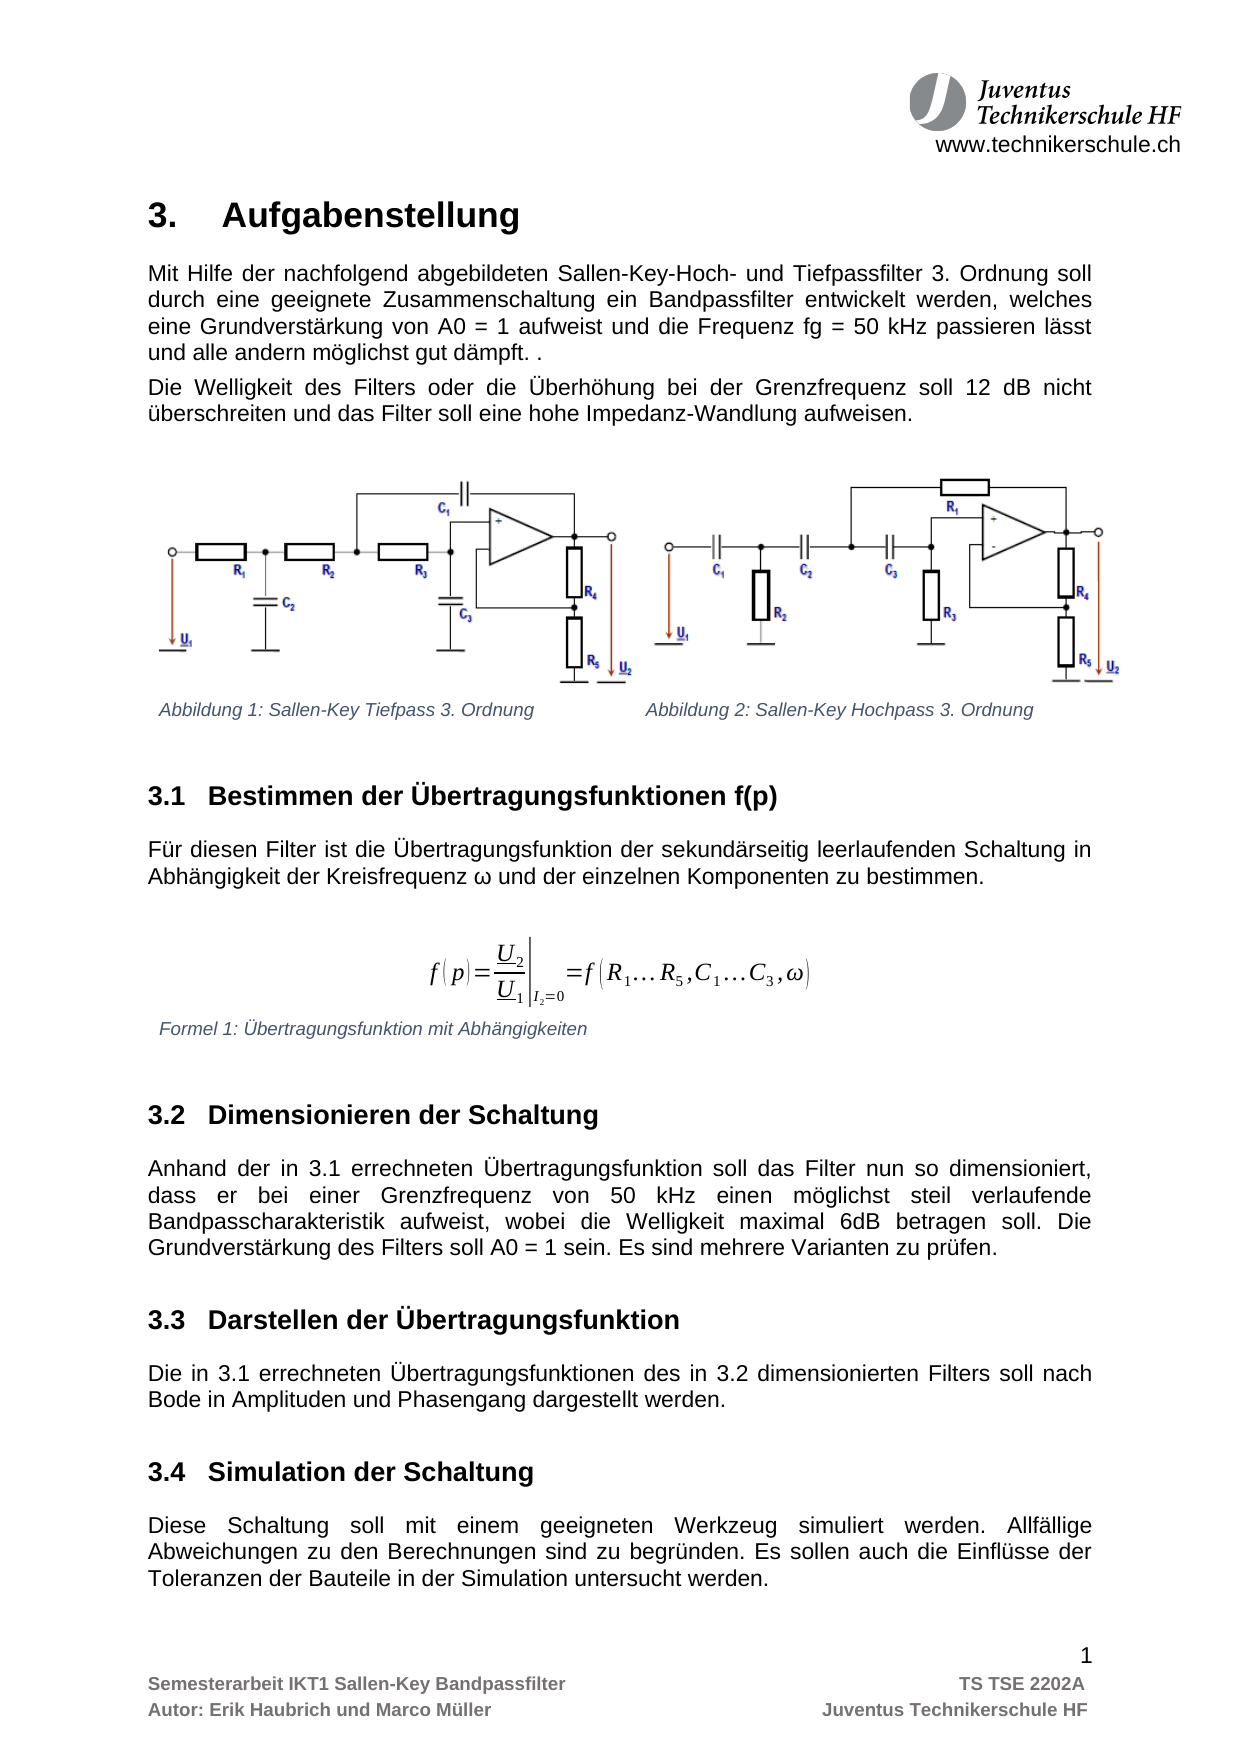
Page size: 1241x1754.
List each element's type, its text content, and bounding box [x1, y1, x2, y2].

subtitle Simulation der Schaltung [148, 1456, 1093, 1487]
text Die Welligkeit des Filters oder die Überhöhung bei der Grenzfrequenz soll 12 dB nicht überschreiten und das Filter soll eine hohe Impedanz-Wandlung aufweisen. [148, 374, 1093, 427]
text Anhand der in 3.1 errechneten Übertragungsfunktion soll das Filter nun so dimensioniert, dass er bei einer Grenzfrequenz von 50 kHz einen möglichst steil verlaufende Bandpasscharakteristik aufweist, wobei die Welligkeit maximal 6dB betragen soll. Die Grundverstärkung des Filters soll A0 = 1 sein. Es sind mehrere Varianten zu prüfen. [148, 1155, 1093, 1261]
table_header Abbildung 2: Sallen-Key Hochpass 3. Ordnung [634, 470, 1121, 741]
picture [158, 473, 635, 691]
subtitle Bestimmen der Übertragungsfunktionen f(p) [148, 780, 1093, 811]
text Die in 3.1 errechneten Übertragungsfunktionen des in 3.2 dimensionierten Filters soll nach Bode in Amplituden und Phasengang dargestellt werden. [148, 1360, 1093, 1413]
picture [909, 73, 1182, 131]
text Für diesen Filter ist die Übertragungsfunktion der sekundärseitig leerlaufenden Schaltung in Abhängigkeit der Kreisfrequenz ω und der einzelnen Komponenten zu bestimmen. [148, 836, 1093, 889]
subtitle Dimensionieren der Schaltung [148, 1099, 1093, 1130]
table_header Formel 1: Übertragungsfunktion mit Abhängigkeiten [148, 932, 1092, 1060]
subtitle Aufgabenstellung [148, 194, 1093, 235]
picture [645, 473, 1122, 691]
table_header Abbildung 1: Sallen-Key Tiefpass 3. Ordnung [148, 470, 634, 741]
subtitle Darstellen der Übertragungsfunktion [148, 1304, 1093, 1335]
text Mit Hilfe der nachfolgend abgebildeten Sallen-Key-Hoch- und Tiefpassfilter 3. Ordnung soll durch eine geeignete Zusammenschaltung ein Bandpassfilter entwickelt werden, welches eine Grundverstärkung von A0 = 1 aufweist und die Frequenz fg = 50 kHz passieren lässt und alle andern möglichst gut dämpft. . [148, 260, 1093, 366]
